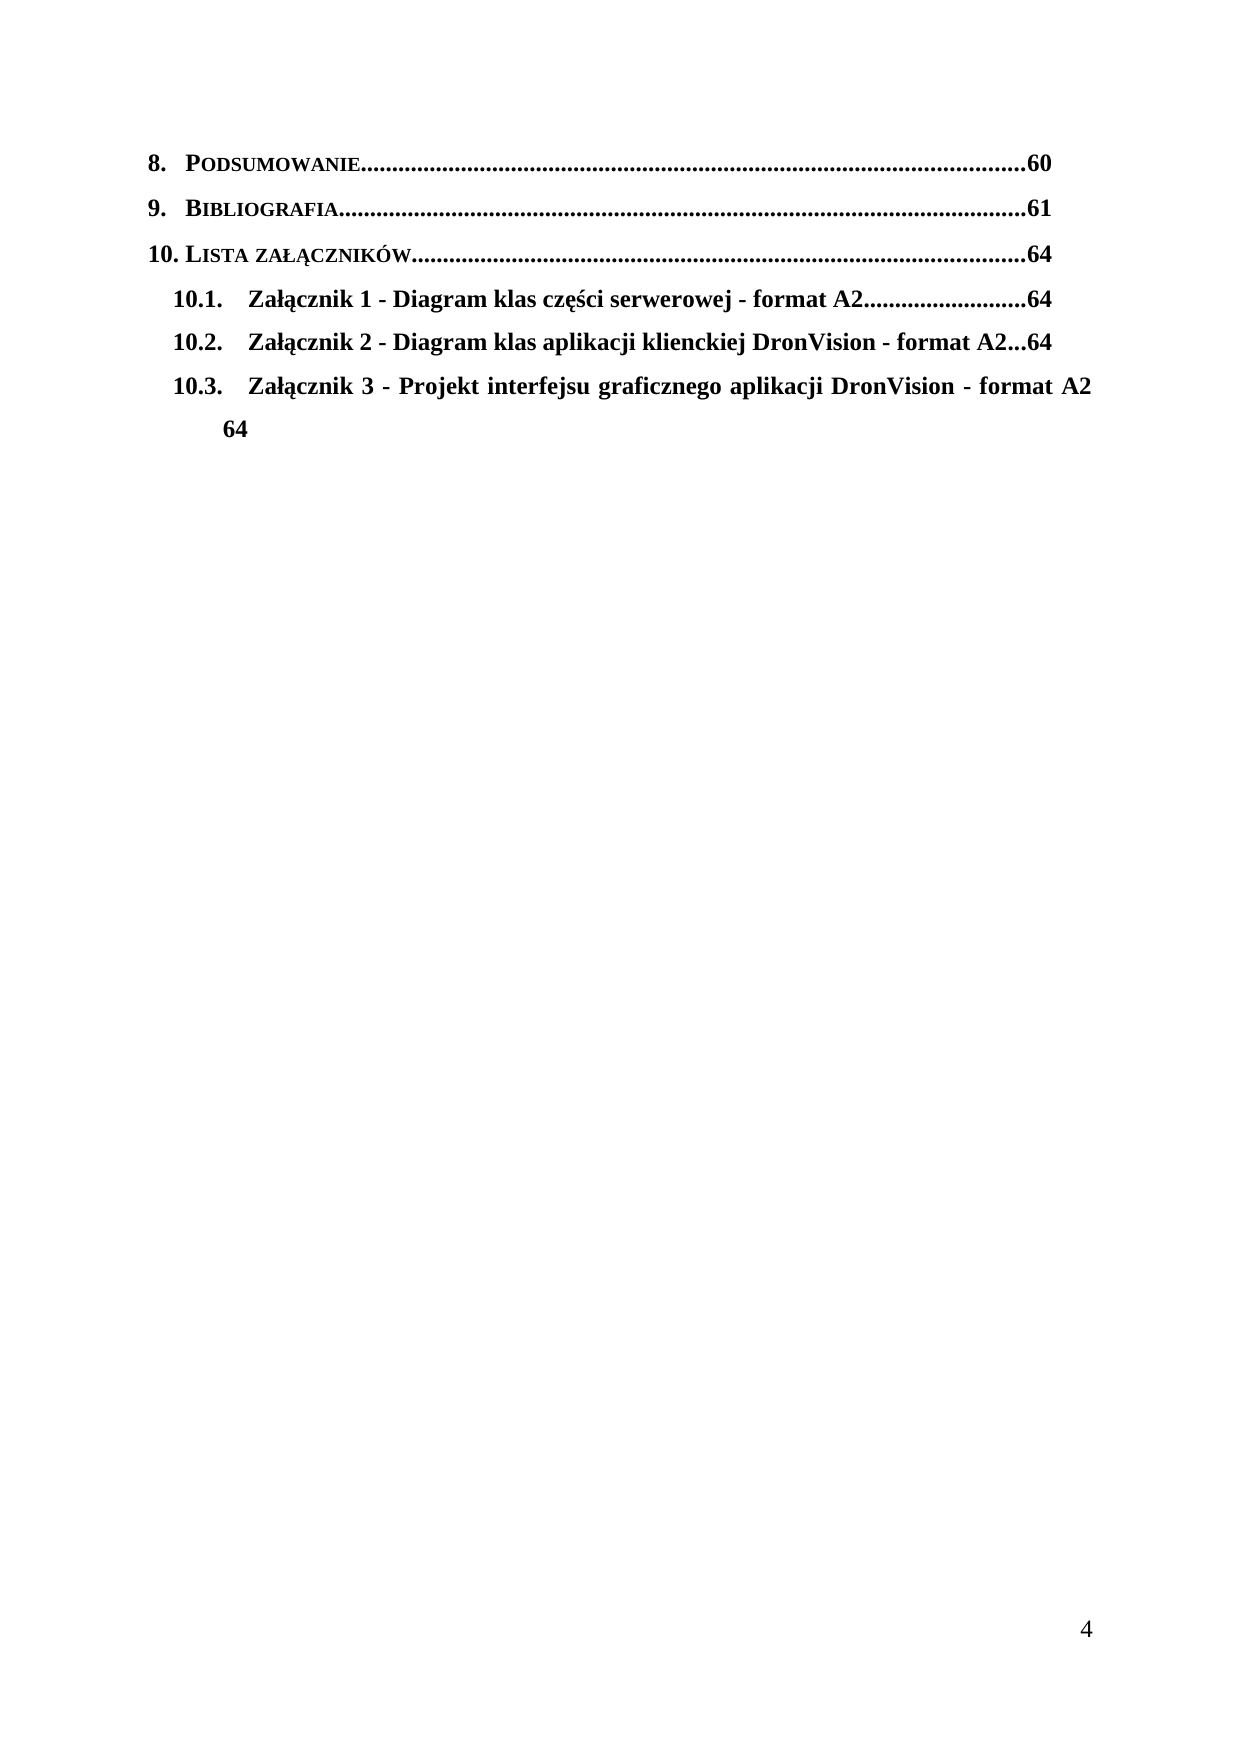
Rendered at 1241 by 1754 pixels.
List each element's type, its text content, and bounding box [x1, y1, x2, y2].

text 10.2. Załącznik 2 - Diagram klas aplikacji klienckiej DronVision - format A2 64 [173, 327, 1092, 356]
text 10.3. Załącznik 3 - Projekt interfejsu graficznego aplikacji DronVision - format A2 64 [173, 371, 1092, 443]
text 9. Bibliografia 61 [148, 193, 1092, 222]
text 10. Lista załączników 64 [148, 239, 1092, 267]
text 10.1. Załącznik 1 - Diagram klas części serwerowej - format A2 64 [173, 284, 1092, 313]
text 8. Podsumowanie 60 [148, 148, 1092, 176]
